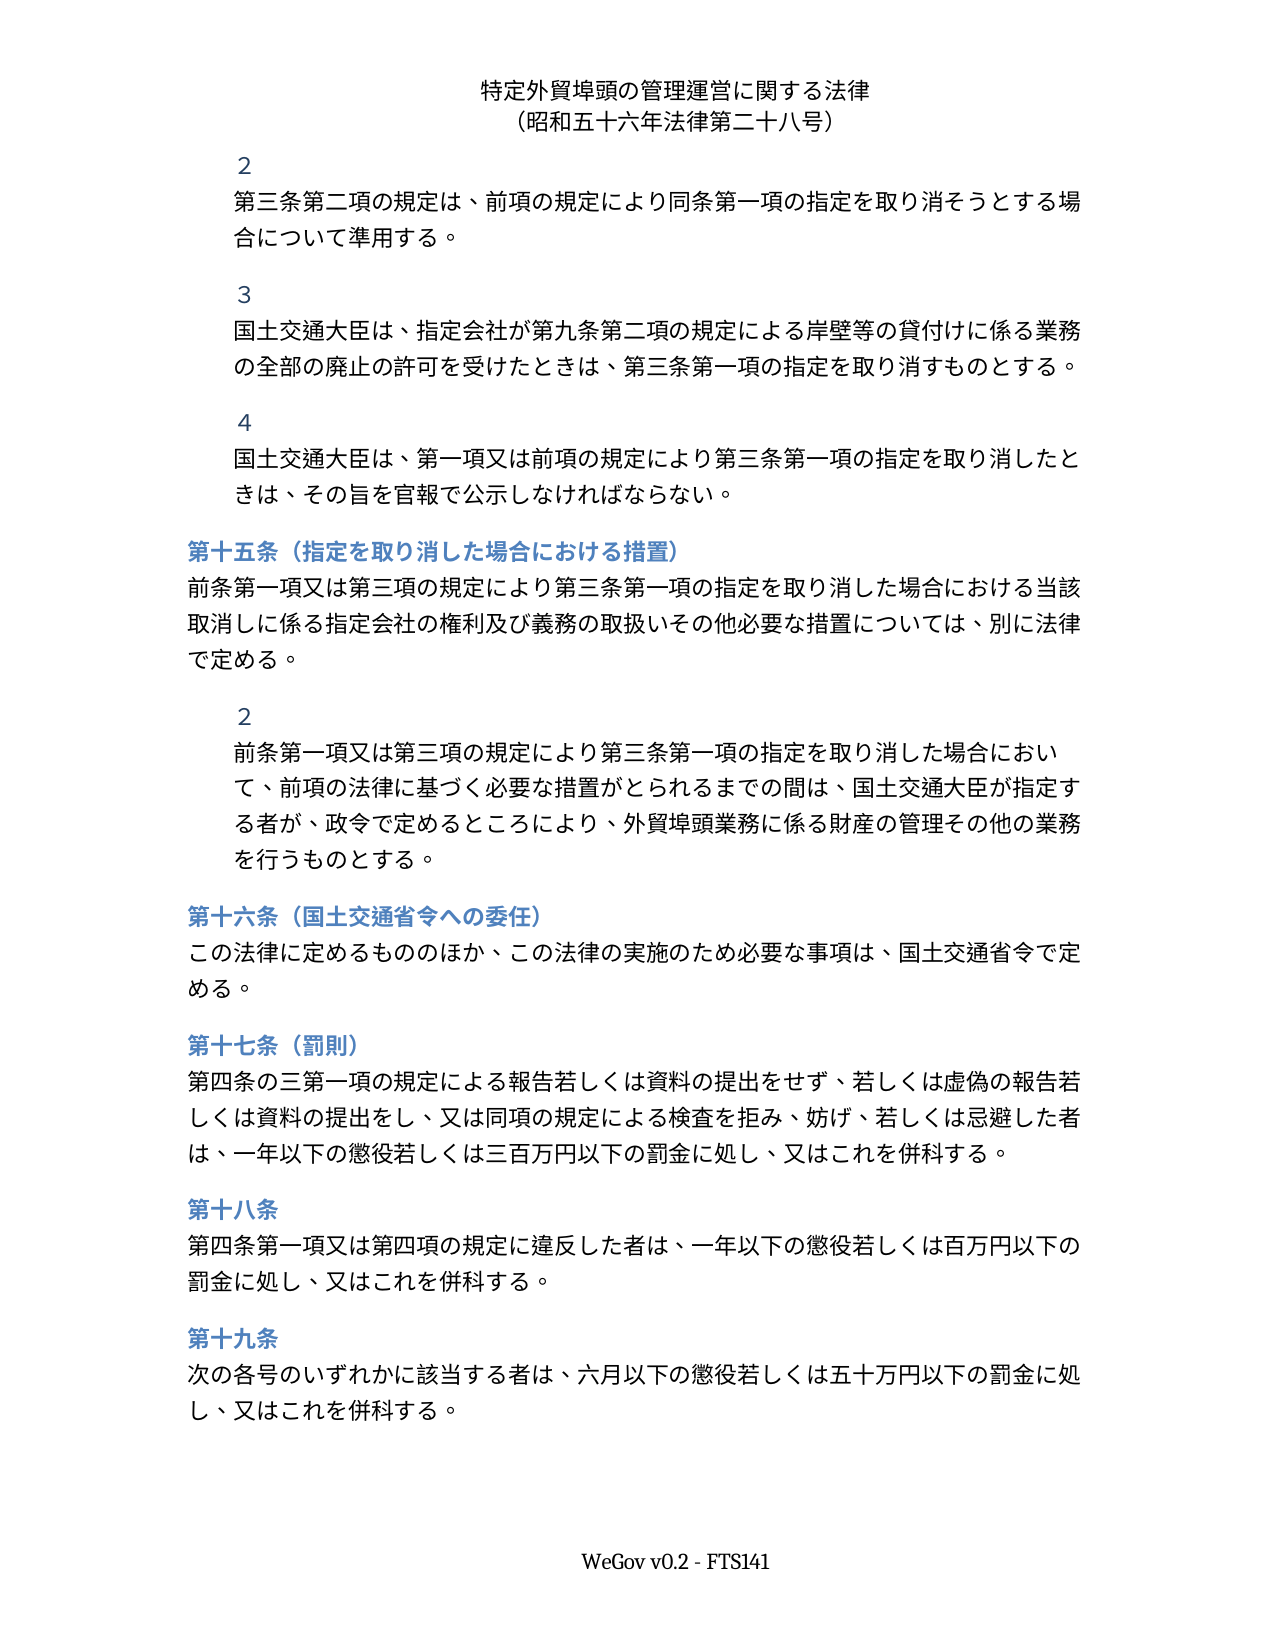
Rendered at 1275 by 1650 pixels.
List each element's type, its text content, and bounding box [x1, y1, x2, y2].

text この法律に定めるもののほか、この法律の実施のため必要な事項は、国土交通省令で定める。 [187, 937, 1087, 1004]
subtitle 第十五条（指定を取り消した場合における措置） [187, 536, 1087, 567]
subtitle 第十七条（罰則） [187, 1030, 1087, 1061]
subtitle ３ [233, 279, 1087, 310]
subtitle 第十六条（国土交通省令への委任） [187, 901, 1087, 932]
text 前条第一項又は第三項の規定により第三条第一項の指定を取り消した場合において、前項の法律に基づく必要な措置がとられるまでの間は、国土交通大臣が指定する者が、政令で定めるところにより、外貿埠頭業務に係る財産の管理その他の業務を行うものとする。 [233, 736, 1087, 876]
subtitle ４ [233, 407, 1087, 438]
text 次の各号のいずれかに該当する者は、六月以下の懲役若しくは五十万円以下の罰金に処し、又はこれを併科する。 [187, 1359, 1087, 1426]
text 前条第一項又は第三項の規定により第三条第一項の指定を取り消した場合における当該取消しに係る指定会社の権利及び義務の取扱いその他必要な措置については、別に法律で定める。 [187, 572, 1087, 675]
text 国土交通大臣は、第一項又は前項の規定により第三条第一項の指定を取り消したときは、その旨を官報で公示しなければならない。 [233, 443, 1087, 510]
subtitle 第十八条 [187, 1194, 1087, 1226]
subtitle 第十九条 [187, 1323, 1087, 1354]
text 第四条の三第一項の規定による報告若しくは資料の提出をせず、若しくは虚偽の報告若しくは資料の提出をし、又は同項の規定による検査を拒み、妨げ、若しくは忌避した者は、一年以下の懲役若しくは三百万円以下の罰金に処し、又はこれを併科する。 [187, 1066, 1087, 1169]
text 第四条第一項又は第四項の規定に違反した者は、一年以下の懲役若しくは百万円以下の罰金に処し、又はこれを併科する。 [187, 1230, 1087, 1297]
subtitle ２ [233, 701, 1087, 732]
text 国土交通大臣は、指定会社が第九条第二項の規定による岸壁等の貸付けに係る業務の全部の廃止の許可を受けたときは、第三条第一項の指定を取り消すものとする。 [233, 314, 1087, 382]
text 第三条第二項の規定は、前項の規定により同条第一項の指定を取り消そうとする場合について準用する。 [233, 186, 1087, 253]
subtitle ２ [233, 150, 1087, 181]
